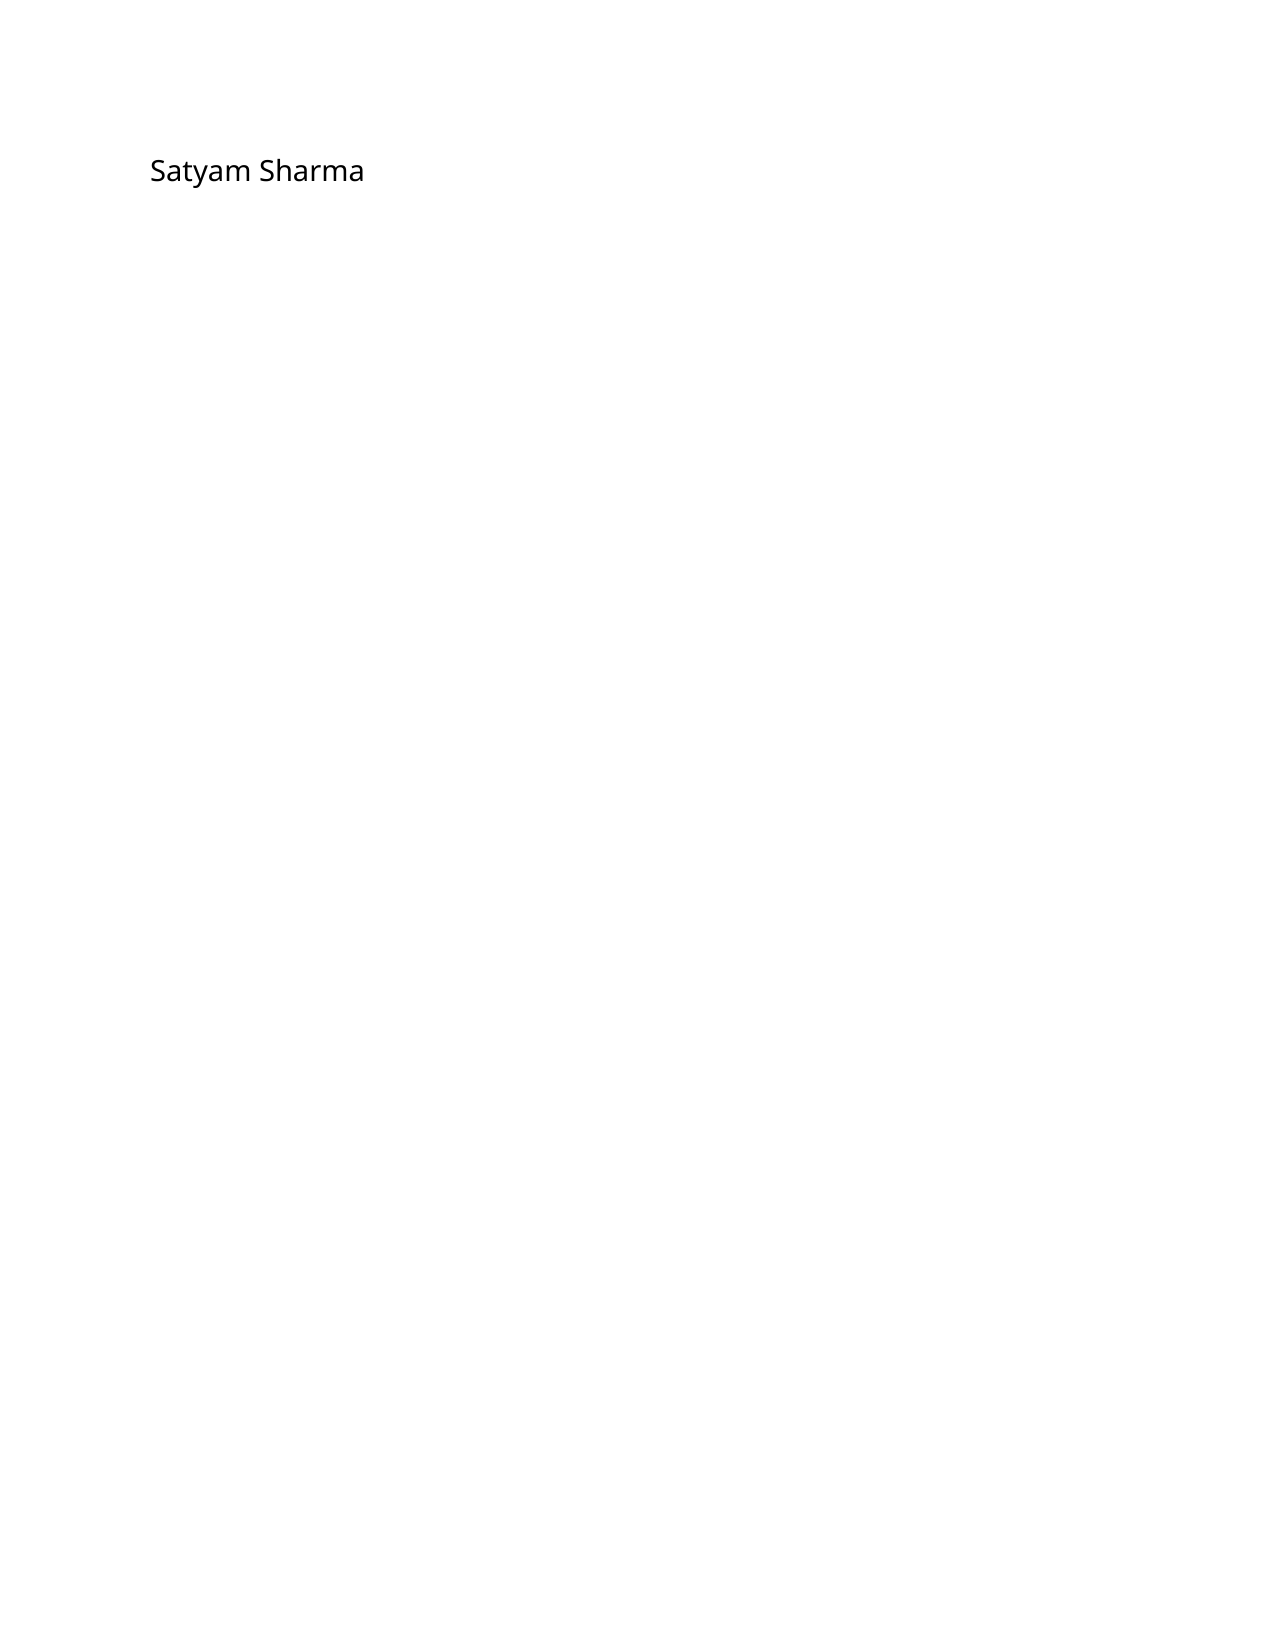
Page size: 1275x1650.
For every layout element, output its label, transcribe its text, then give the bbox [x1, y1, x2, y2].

text Satyam Sharma [150, 150, 1125, 190]
